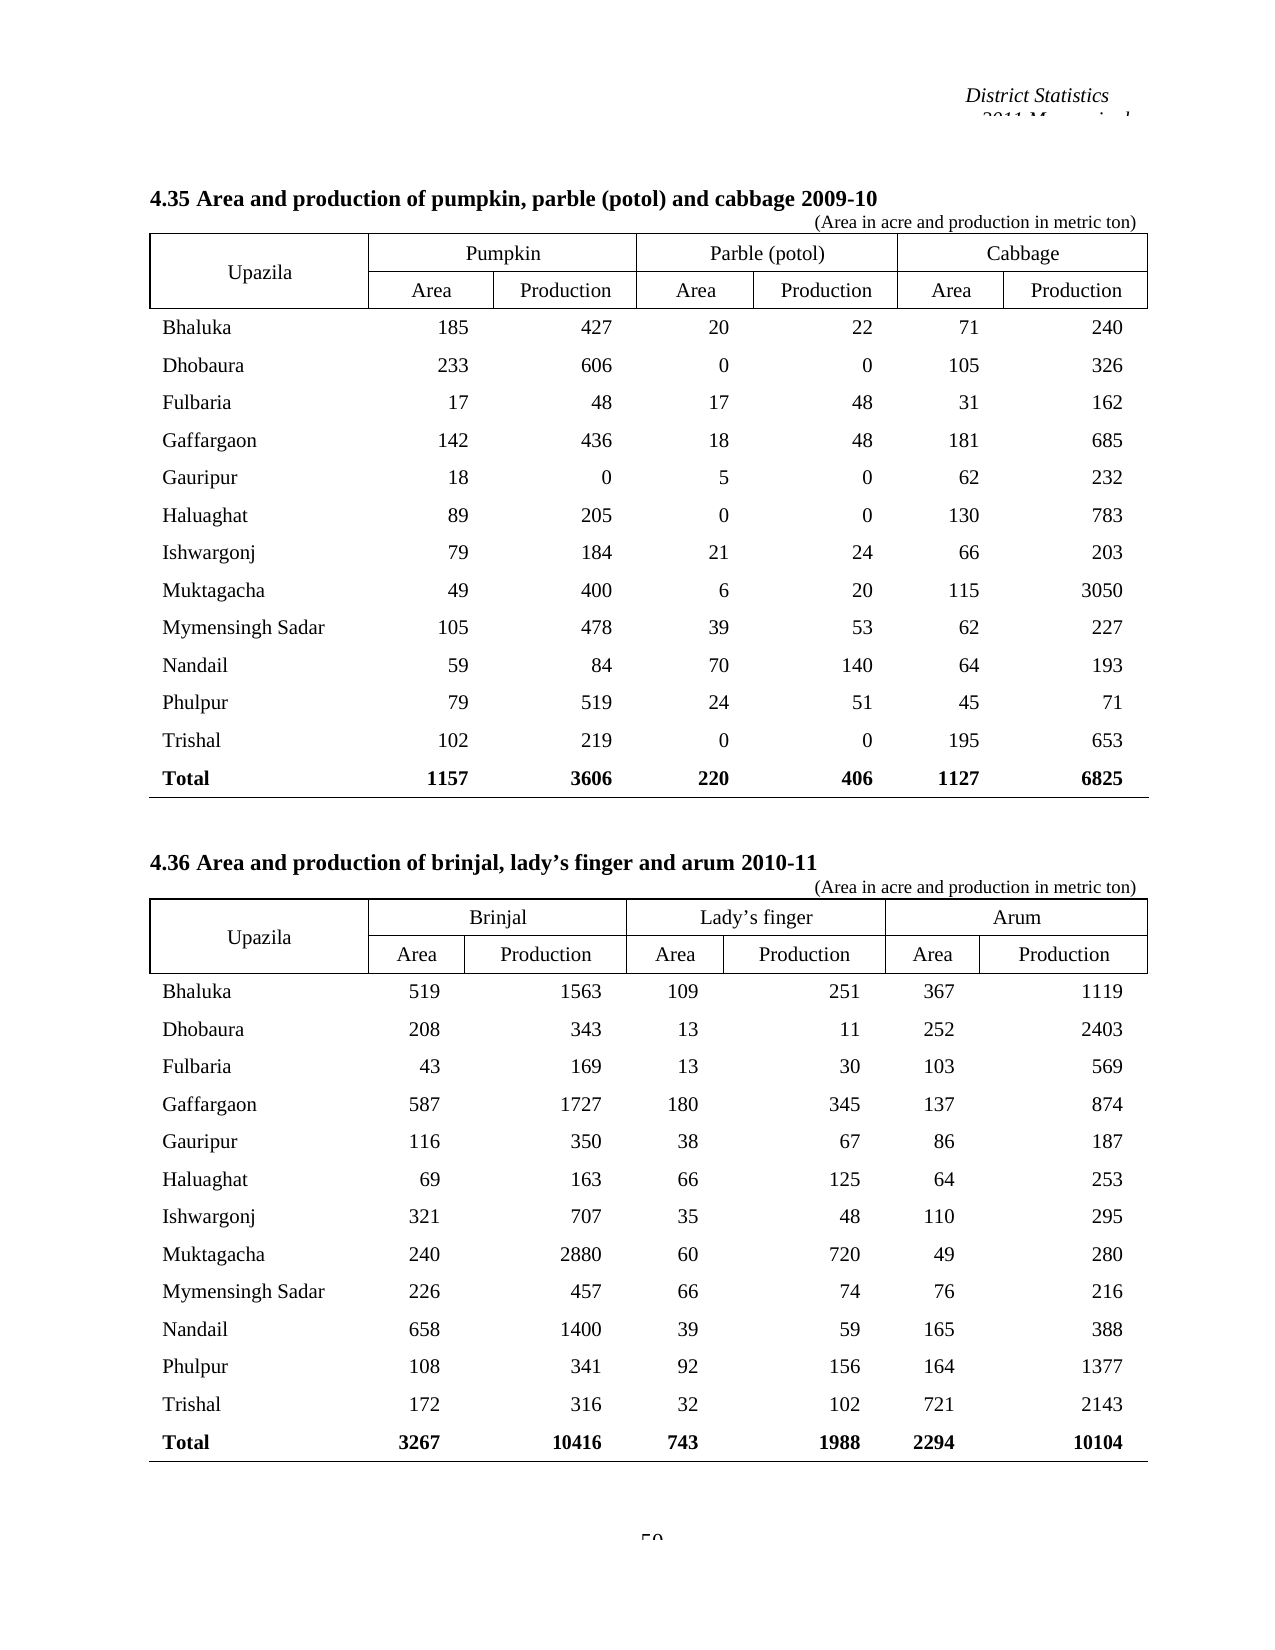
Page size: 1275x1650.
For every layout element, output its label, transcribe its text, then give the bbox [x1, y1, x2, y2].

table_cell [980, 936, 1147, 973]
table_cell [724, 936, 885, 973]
list Area and production of pumpkin, parble (potol) and cabbage 2009-10 [150, 185, 1171, 211]
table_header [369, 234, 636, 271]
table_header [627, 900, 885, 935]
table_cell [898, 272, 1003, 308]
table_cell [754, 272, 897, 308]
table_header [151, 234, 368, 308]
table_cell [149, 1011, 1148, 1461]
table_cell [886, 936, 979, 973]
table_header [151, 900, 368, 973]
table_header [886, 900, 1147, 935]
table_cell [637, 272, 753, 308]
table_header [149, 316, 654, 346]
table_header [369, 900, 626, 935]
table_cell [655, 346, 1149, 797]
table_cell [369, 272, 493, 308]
text (Area in acre and production in metric ton) [814, 876, 1171, 897]
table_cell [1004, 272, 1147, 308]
text (Area in acre and production in metric ton) [814, 211, 1171, 233]
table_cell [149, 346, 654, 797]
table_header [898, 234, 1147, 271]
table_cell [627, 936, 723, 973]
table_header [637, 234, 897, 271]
list Area and production of brinjal, lady’s finger and arum 2010-11 [150, 850, 1171, 876]
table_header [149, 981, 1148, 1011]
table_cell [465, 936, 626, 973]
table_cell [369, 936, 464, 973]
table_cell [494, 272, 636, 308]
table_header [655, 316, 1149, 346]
